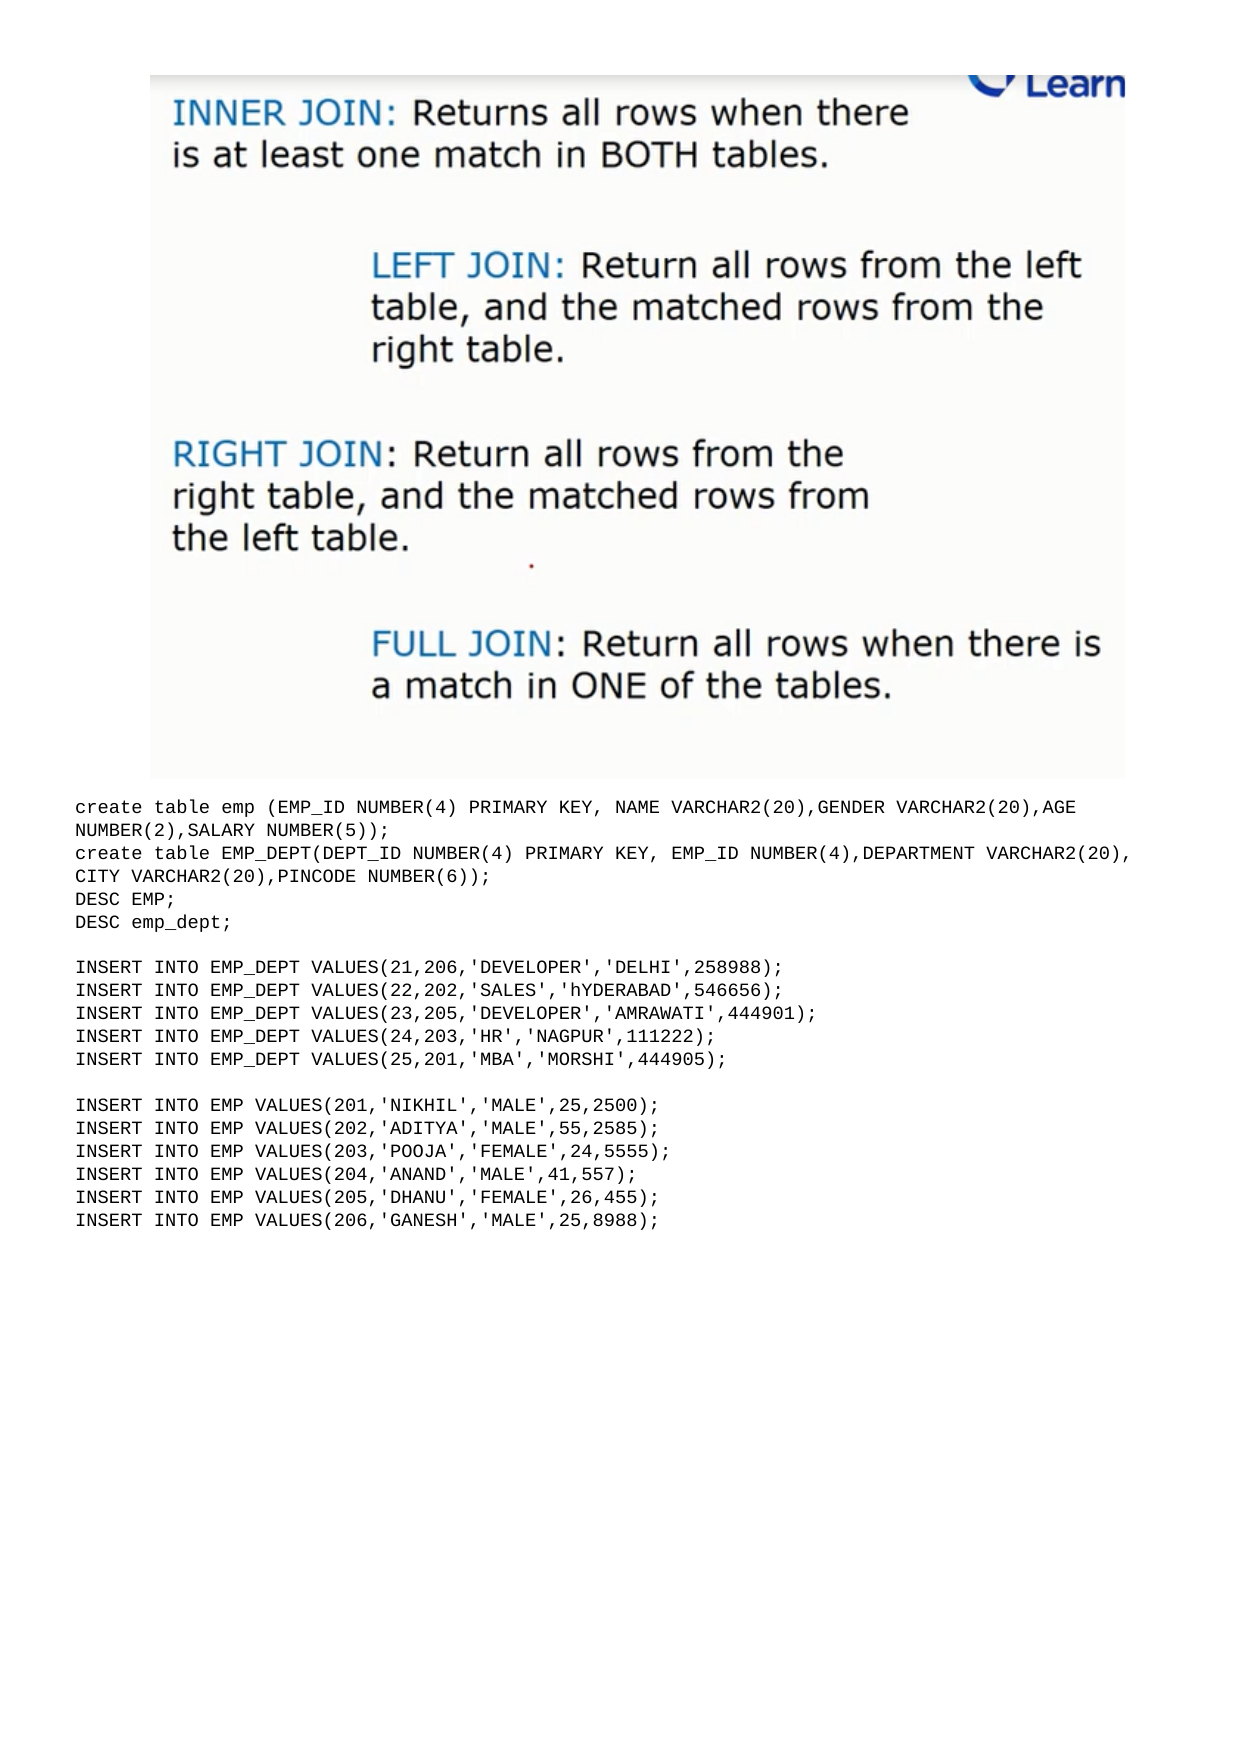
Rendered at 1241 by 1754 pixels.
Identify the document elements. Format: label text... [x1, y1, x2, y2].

text INSERT INTO EMP_DEPT VALUES(24,203,'HR','NAGPUR',111222); [75, 1027, 1165, 1048]
text INSERT INTO EMP_DEPT VALUES(21,206,'DEVELOPER','DELHI',258988); [75, 958, 1165, 979]
text create table emp (EMP_ID NUMBER(4) PRIMARY KEY, NAME VARCHAR2(20),GENDER VARCHAR2(20),AGE NUMBER(2),SALARY NUMBER(5)); [75, 798, 1165, 842]
text INSERT INTO EMP_DEPT VALUES(25,201,'MBA','MORSHI',444905); [75, 1050, 1165, 1071]
picture [150, 75, 1125, 779]
text DESC emp_dept; [75, 912, 1165, 934]
text create table EMP_DEPT(DEPT_ID NUMBER(4) PRIMARY KEY, EMP_ID NUMBER(4),DEPARTMENT VARCHAR2(20), CITY VARCHAR2(20),PINCODE NUMBER(6)); [75, 844, 1165, 888]
text INSERT INTO EMP_DEPT VALUES(23,205,'DEVELOPER','AMRAWATI',444901); [75, 1004, 1165, 1025]
text INSERT INTO EMP VALUES(206,'GANESH','MALE',25,8988); [75, 1210, 1165, 1232]
text INSERT INTO EMP VALUES(203,'POOJA','FEMALE',24,5555); [75, 1142, 1165, 1163]
text INSERT INTO EMP VALUES(204,'ANAND','MALE',41,557); [75, 1164, 1165, 1186]
text INSERT INTO EMP_DEPT VALUES(22,202,'SALES','hYDERABAD',546656); [75, 981, 1165, 1002]
text INSERT INTO EMP VALUES(201,'NIKHIL','MALE',25,2500); [75, 1096, 1165, 1117]
text INSERT INTO EMP VALUES(205,'DHANU','FEMALE',26,455); [75, 1187, 1165, 1209]
text INSERT INTO EMP VALUES(202,'ADITYA','MALE',55,2585); [75, 1119, 1165, 1140]
text DESC EMP; [75, 889, 1165, 911]
